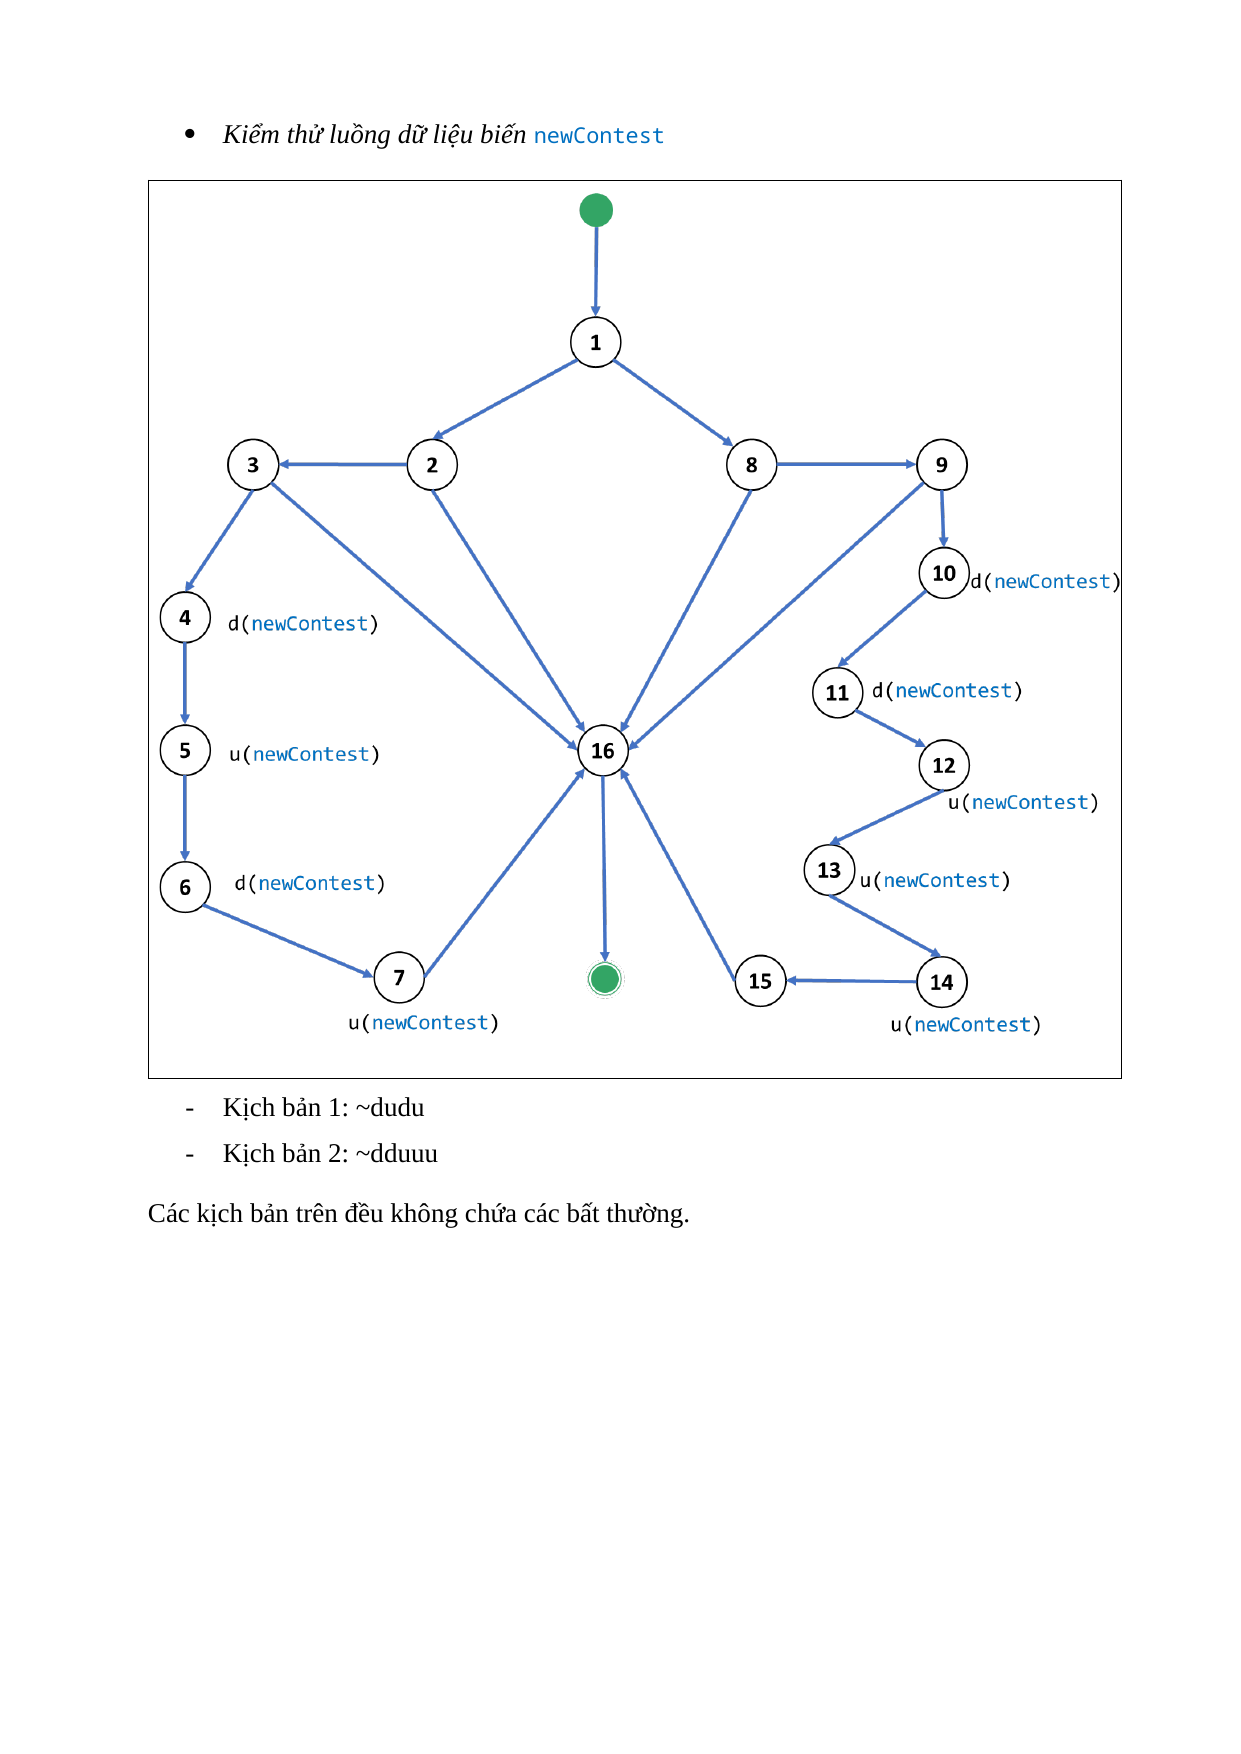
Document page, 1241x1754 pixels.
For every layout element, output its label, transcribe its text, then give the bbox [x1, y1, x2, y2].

list Kịch bản 1: ~dudu [185, 1091, 1122, 1122]
picture [159, 193, 1122, 1050]
list Kịch bản 2: ~dduuu [185, 1138, 1122, 1169]
list Kiểm thử luồng dữ liệu biến newContest [185, 118, 1122, 150]
table_header [149, 181, 1121, 1077]
text Các kịch bản trên đều không chứa các bất thường. [148, 1197, 1122, 1228]
